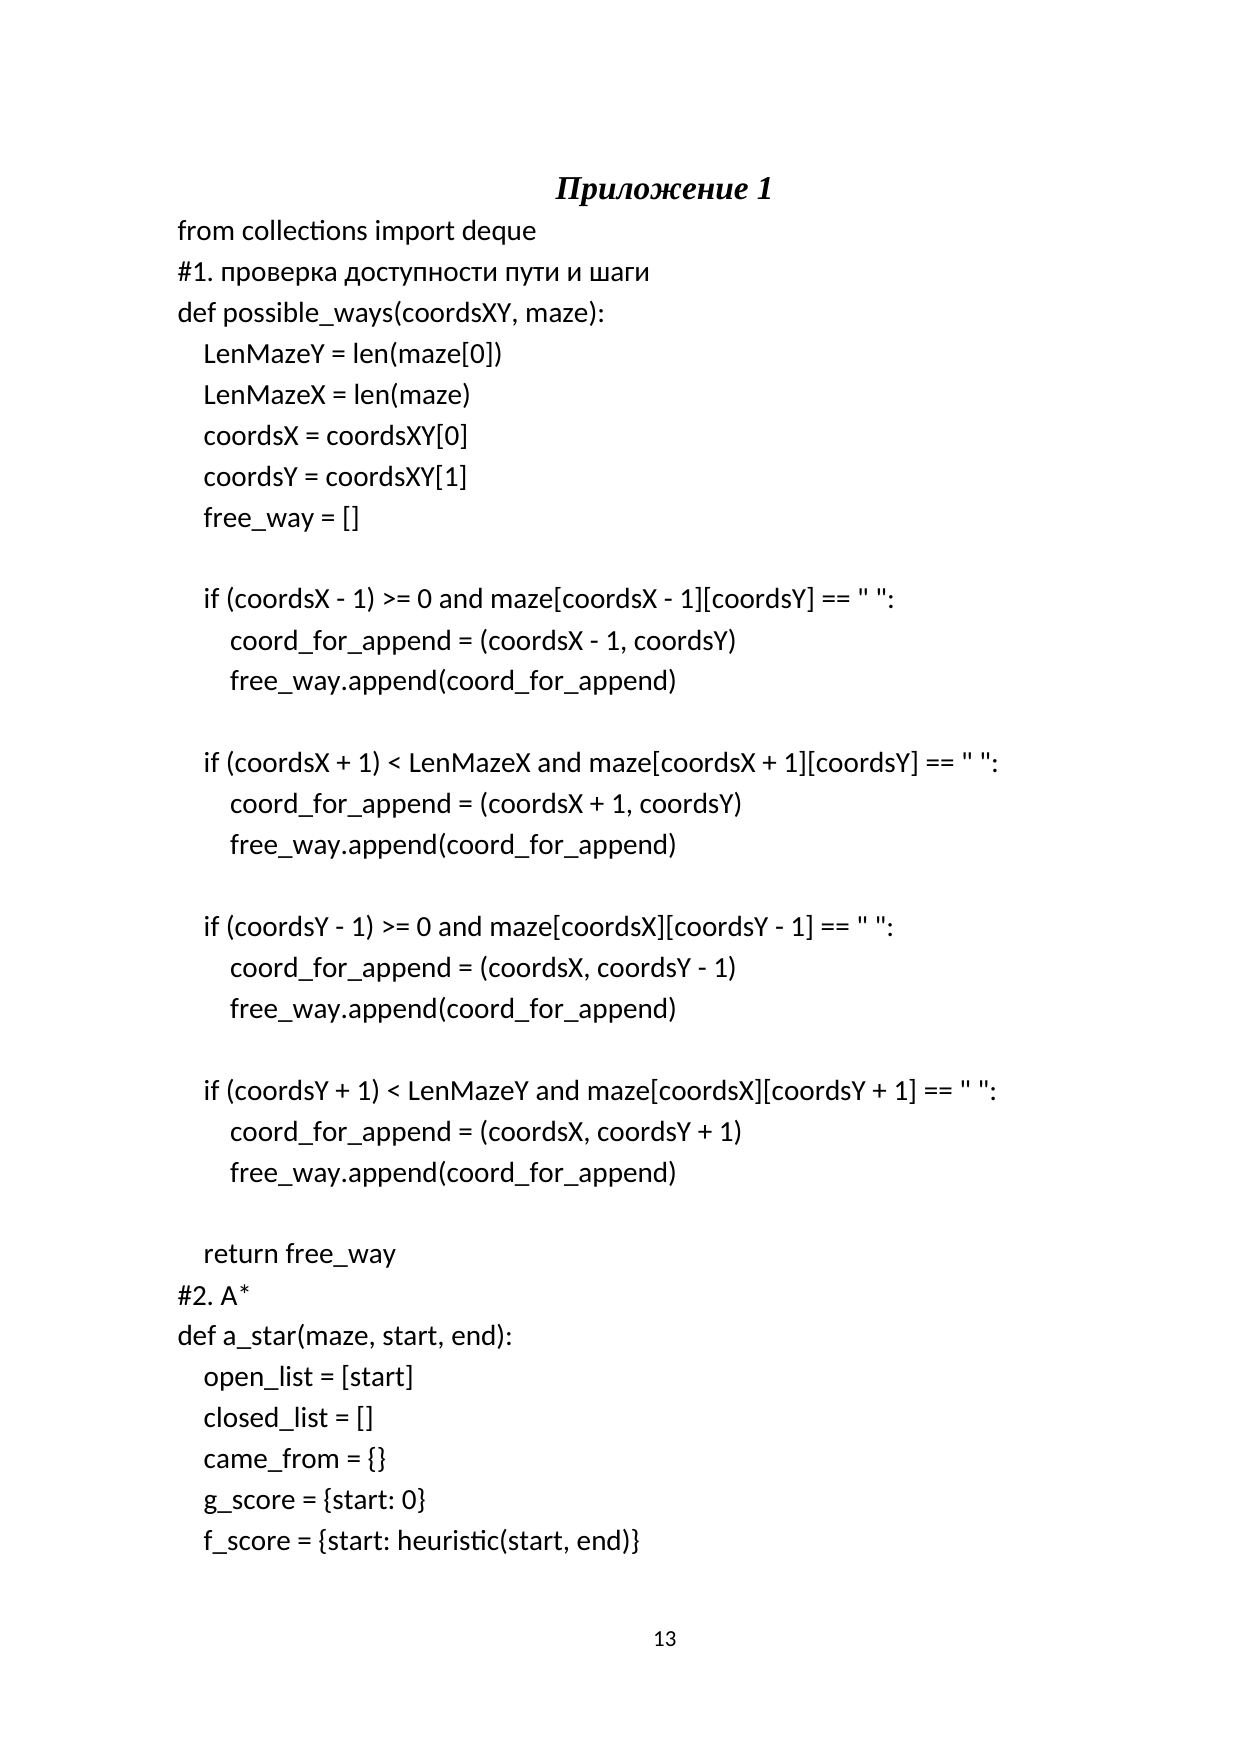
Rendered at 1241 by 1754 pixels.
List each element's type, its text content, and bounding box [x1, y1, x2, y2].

list free_way.append(coord_for_append) [118, 826, 1152, 862]
list closed_list = [] [118, 1399, 1152, 1435]
list if (coordsX + 1) < LenMazeX and maze[coordsX + 1][coordsY] == " ": [118, 744, 1152, 780]
list free_way.append(coord_for_append) [118, 1154, 1152, 1189]
list g_score = {start: 0} [118, 1481, 1152, 1517]
list #2. A* [118, 1277, 1152, 1312]
list open_list = [start] [118, 1358, 1152, 1394]
list coordsY = coordsXY[1] [118, 458, 1152, 493]
list free_way.append(coord_for_append) [118, 990, 1152, 1026]
list LenMazeY = len(maze[0]) [118, 335, 1152, 371]
list #1. проверка доступности пути и шаги [118, 253, 1152, 289]
list coord_for_append = (coordsX, coordsY + 1) [118, 1113, 1152, 1148]
list coord_for_append = (coordsX + 1, coordsY) [118, 785, 1152, 821]
list def a_star(maze, start, end): [118, 1317, 1152, 1353]
list LenMazeX = len(maze) [118, 376, 1152, 412]
list if (coordsX - 1) >= 0 and maze[coordsX - 1][coordsY] == " ": [118, 581, 1152, 616]
list if (coordsY - 1) >= 0 and maze[coordsX][coordsY - 1] == " ": [118, 908, 1152, 944]
list free_way.append(coord_for_append) [118, 662, 1152, 698]
list f_score = {start: heuristic(start, end)} [118, 1522, 1152, 1558]
list coordsX = coordsXY[0] [118, 417, 1152, 452]
list def possible_ways(coordsXY, maze): [118, 294, 1152, 330]
subtitle Приложение 1 [177, 168, 1152, 206]
list return free_way [118, 1236, 1152, 1271]
list came_from = {} [118, 1440, 1152, 1476]
list free_way = [] [118, 499, 1152, 534]
list coord_for_append = (coordsX, coordsY - 1) [118, 949, 1152, 985]
list if (coordsY + 1) < LenMazeY and maze[coordsX][coordsY + 1] == " ": [118, 1072, 1152, 1107]
list from collections import deque [118, 212, 1152, 248]
list coord_for_append = (coordsX - 1, coordsY) [118, 622, 1152, 657]
